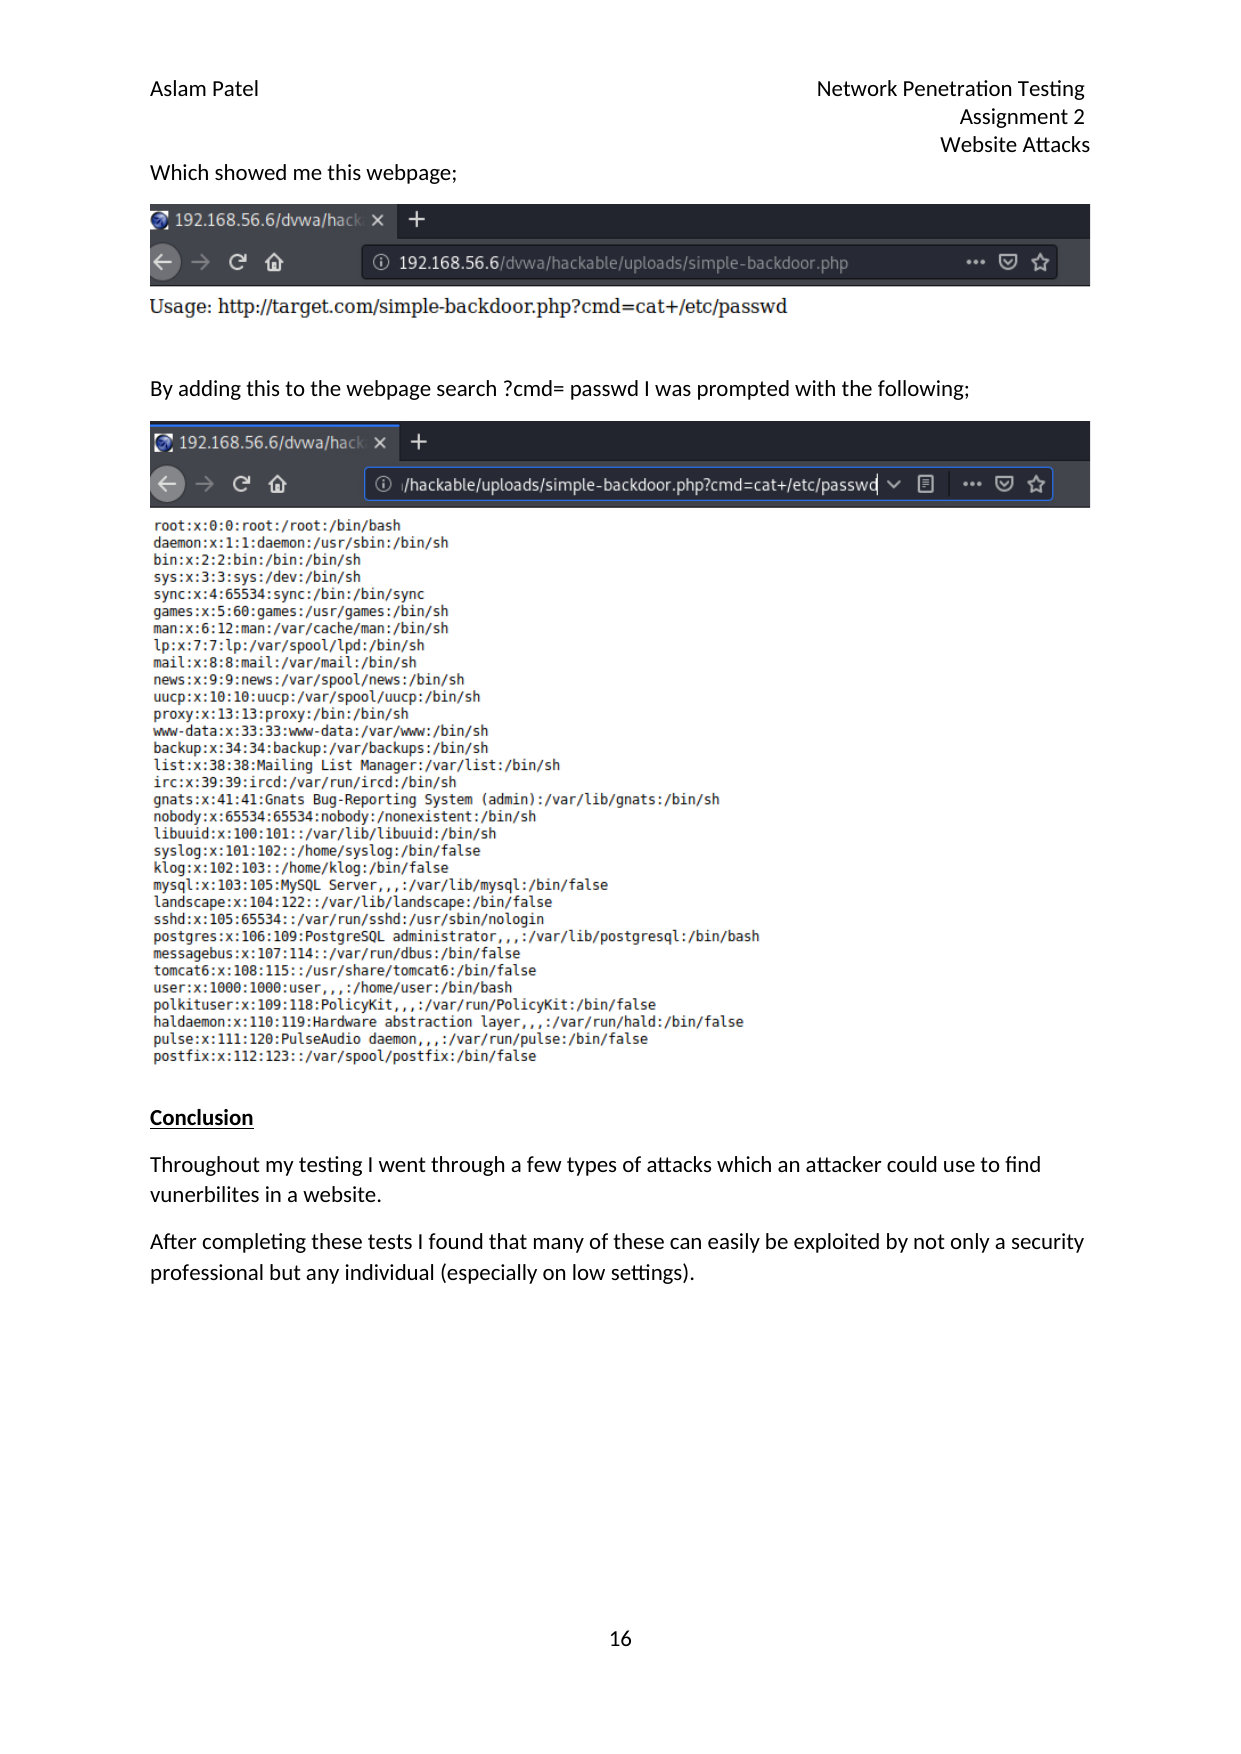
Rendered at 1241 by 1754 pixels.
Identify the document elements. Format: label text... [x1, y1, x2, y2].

text After completing these tests I found that many of these can easily be exploited by not only a security professional but any individual (especially on low settings). [150, 1227, 1090, 1286]
text Conclusion [150, 1103, 1090, 1131]
text By adding this to the webpage search ?cmd= passwd I was prompted with the following; [150, 374, 1090, 402]
text Which showed me this webpage; [150, 158, 1090, 186]
text Throughout my testing I went through a few types of attacks which an attacker could use to find vunerbilites in a website. [150, 1150, 1090, 1208]
picture [150, 204, 1091, 356]
picture [150, 421, 1091, 1085]
